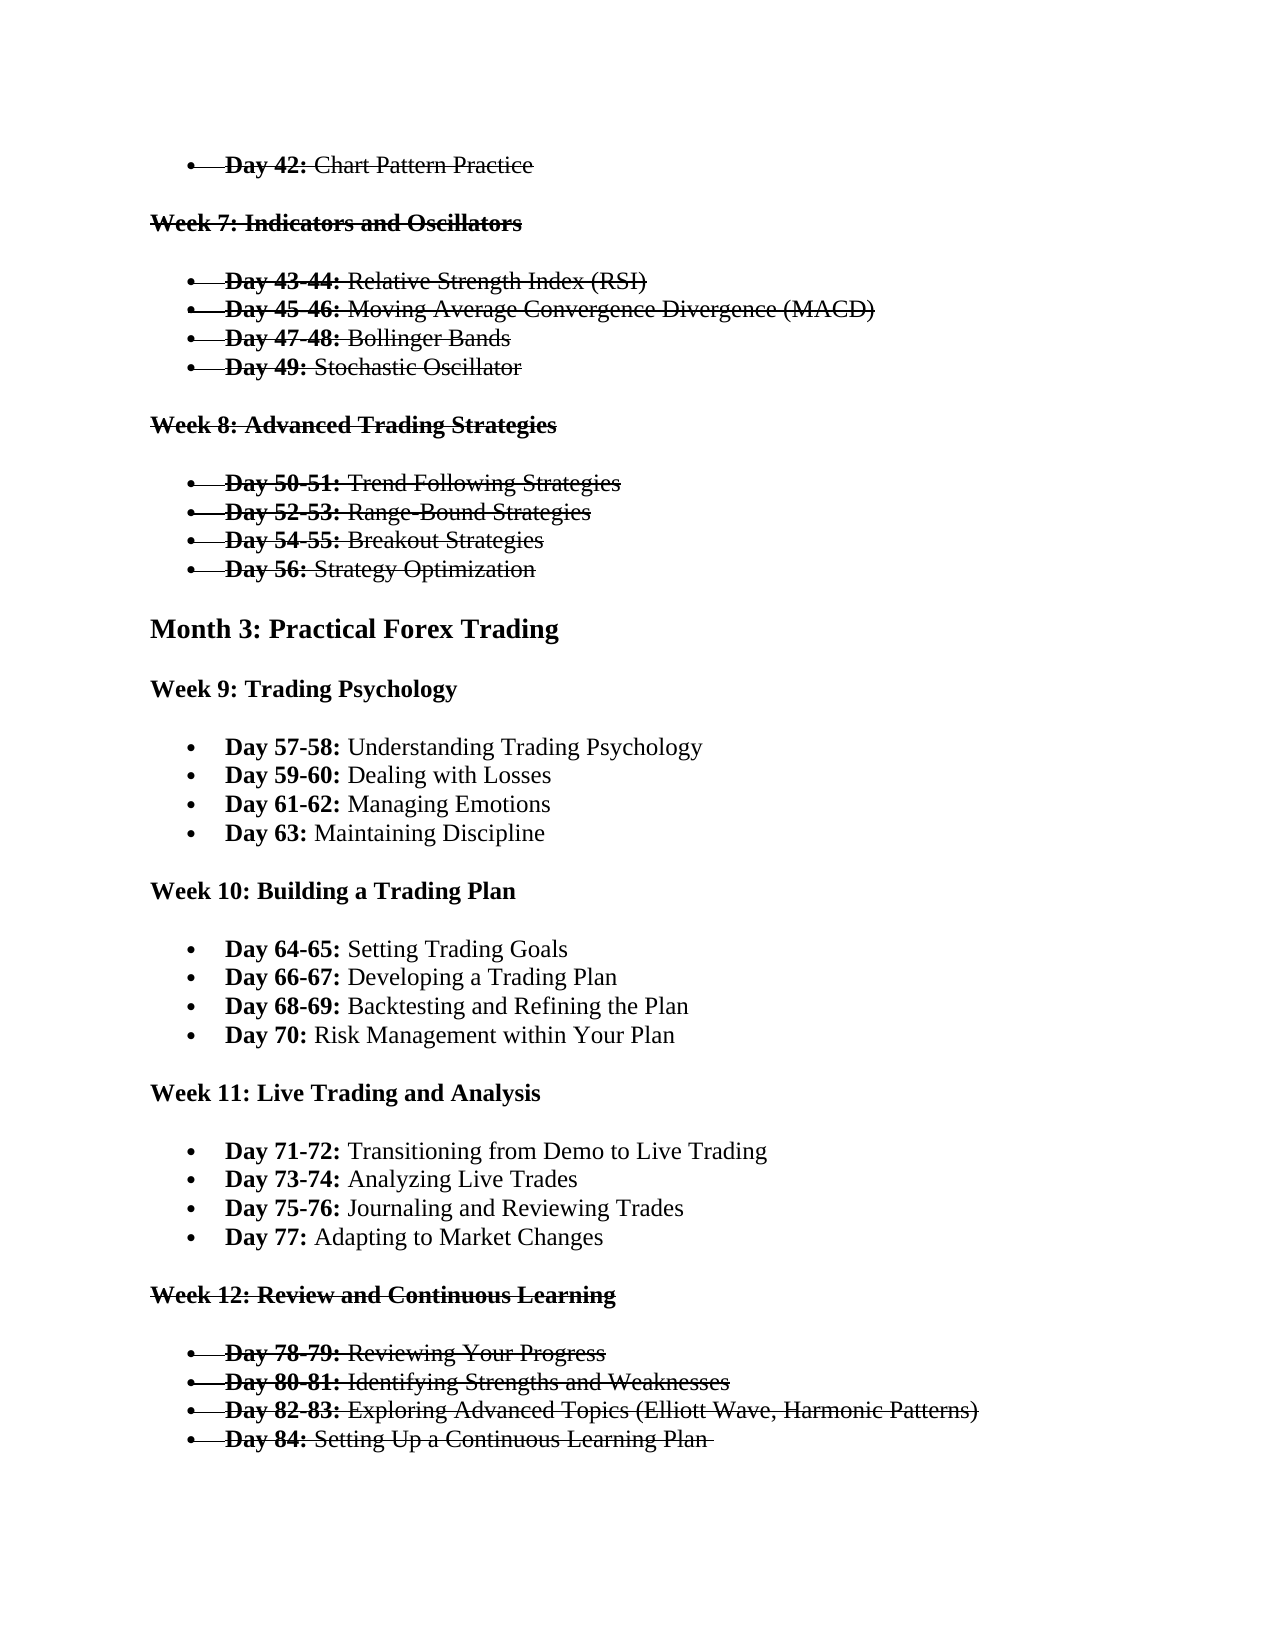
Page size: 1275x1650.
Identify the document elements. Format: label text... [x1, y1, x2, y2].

text Week 9: Trading Psychology [150, 674, 1125, 702]
list Day 84: Setting Up a Continuous Learning Plan [187, 1424, 1125, 1453]
text Week 11: Live Trading and Analysis [150, 1078, 1125, 1107]
list Day 42: Chart Pattern Practice [187, 150, 1125, 179]
list Day 45-46: Moving Average Convergence Divergence (MACD) [187, 294, 1125, 323]
text Week 7: Indicators and Oscillators [150, 208, 1125, 237]
list Day 63: Maintaining Discipline [187, 818, 1125, 847]
list Day 61-62: Managing Emotions [187, 789, 1125, 818]
list Day 50-51: Trend Following Strategies [187, 468, 1125, 497]
list Day 43-44: Relative Strength Index (RSI) [187, 266, 1125, 294]
list Day 75-76: Journaling and Reviewing Trades [187, 1193, 1125, 1222]
list Day 47-48: Bollinger Bands [187, 323, 1125, 352]
list Day 77: Adapting to Market Changes [187, 1222, 1125, 1251]
list Day 68-69: Backtesting and Refining the Plan [187, 991, 1125, 1020]
list Day 54-55: Breakout Strategies [187, 525, 1125, 554]
list Day 73-74: Analyzing Live Trades [187, 1164, 1125, 1193]
list Day 80-81: Identifying Strengths and Weaknesses [187, 1367, 1125, 1395]
list Day 59-60: Dealing with Losses [187, 760, 1125, 789]
list Day 57-58: Understanding Trading Psychology [187, 732, 1125, 760]
list Day 82-83: Exploring Advanced Topics (Elliott Wave, Harmonic Patterns) [187, 1395, 1125, 1424]
list Day 56: Strategy Optimization [187, 554, 1125, 583]
list Day 78-79: Reviewing Your Progress [187, 1338, 1125, 1367]
list Day 66-67: Developing a Trading Plan [187, 962, 1125, 991]
text Week 10: Building a Trading Plan [150, 876, 1125, 904]
list Day 70: Risk Management within Your Plan [187, 1020, 1125, 1049]
list Day 52-53: Range-Bound Strategies [187, 497, 1125, 525]
text Week 12: Review and Continuous Learning [150, 1280, 1125, 1309]
list Day 64-65: Setting Trading Goals [187, 934, 1125, 962]
list Day 71-72: Transitioning from Demo to Live Trading [187, 1136, 1125, 1164]
text Week 8: Advanced Trading Strategies [150, 410, 1125, 439]
list Month 3: Practical Forex Trading [150, 612, 1125, 644]
list Day 49: Stochastic Oscillator [187, 352, 1125, 381]
